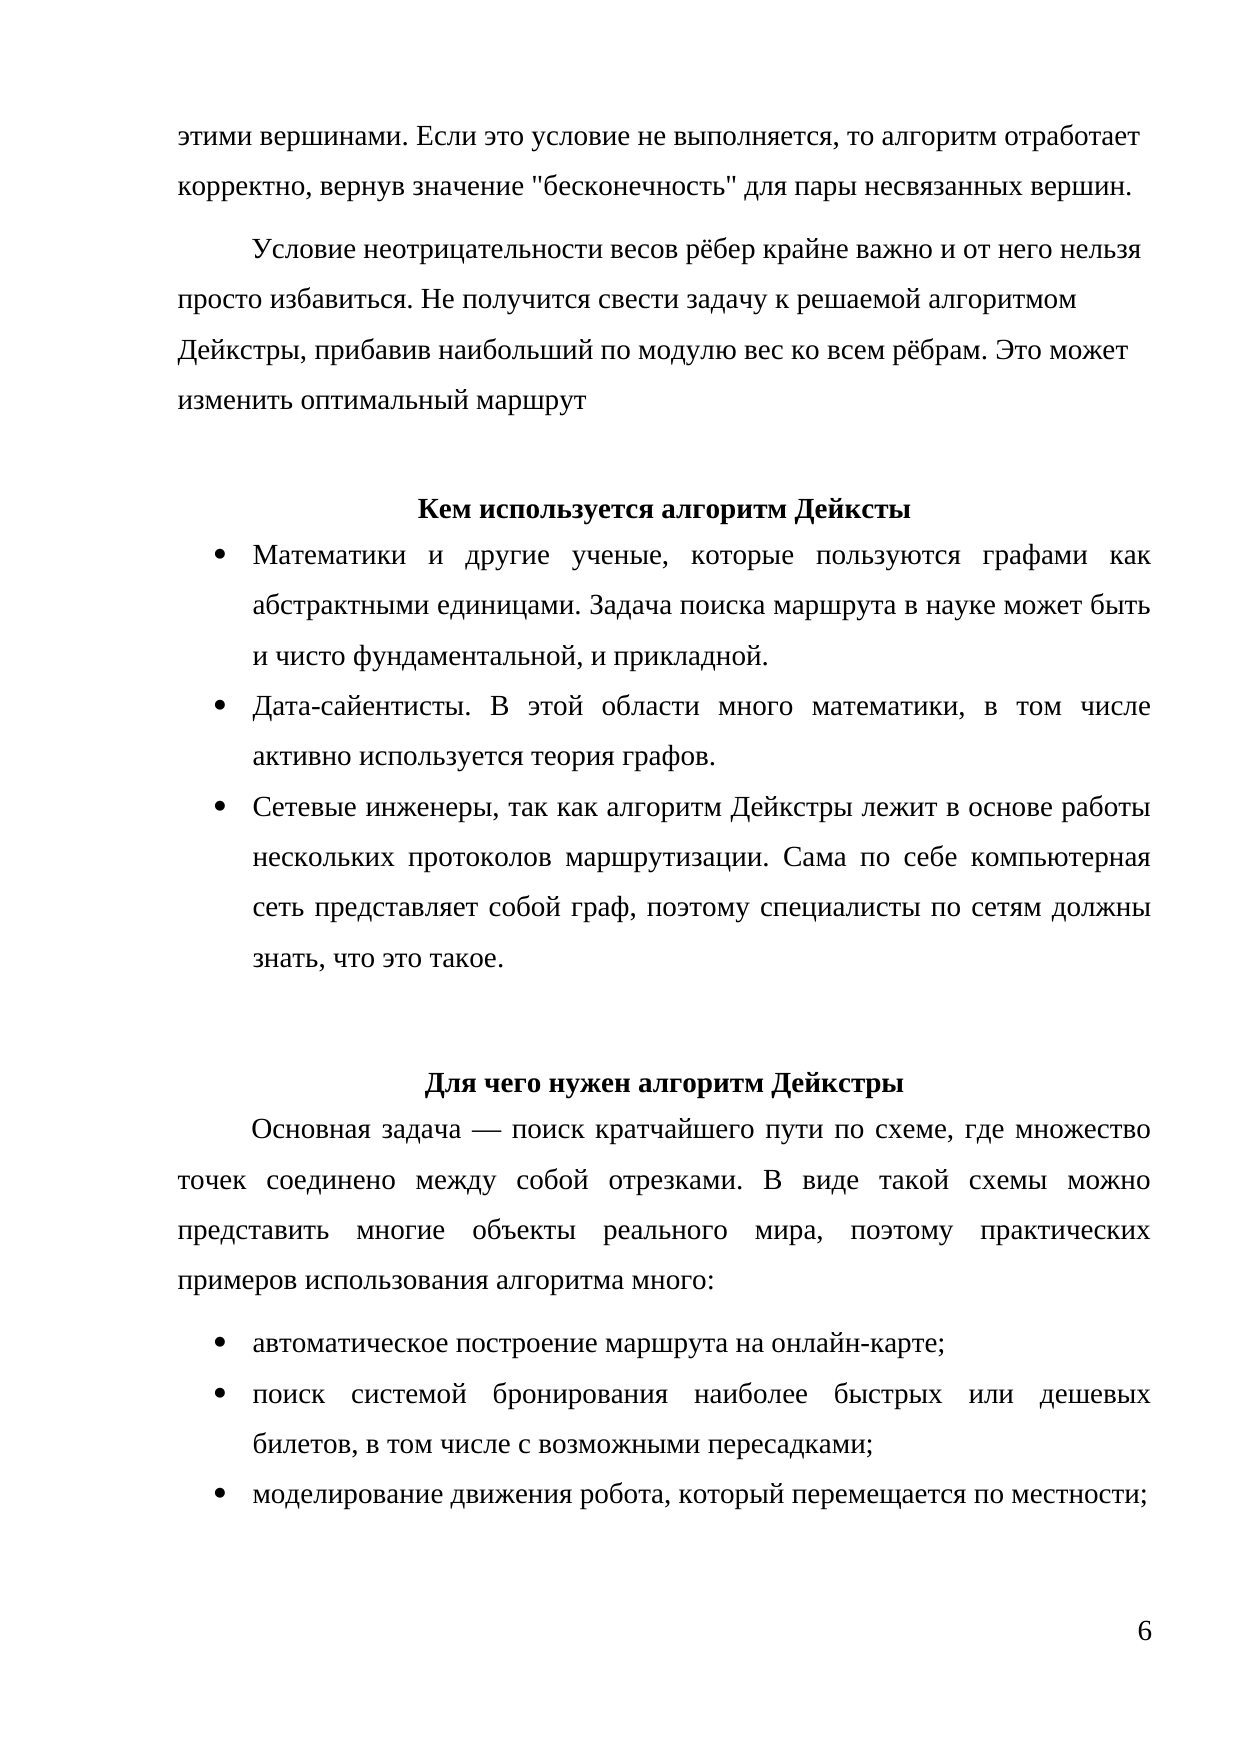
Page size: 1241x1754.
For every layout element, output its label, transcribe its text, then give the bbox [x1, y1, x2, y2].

subtitle Для чего нужен алгоритм Дейкстры [177, 1066, 1152, 1099]
list автоматическое построение маршрута на онлайн-карте; [215, 1325, 1152, 1359]
subtitle Кем используется алгоритм Дейксты [177, 491, 1152, 524]
list Математики и другие ученые, которые пользуются графами как абстрактными единицами. Задача поиска маршрута в науке может быть и чисто фундаментальной, и прикладной. [215, 537, 1152, 671]
text Условие неотрицательности весов рёбер крайне важно и от него нельзя просто избавиться. Не получится свести задачу к решаемой алгоритмом Дейкстры, прибавив наибольший по модулю вес ко всем рёбрам. Это может изменить оптимальный маршрут [177, 231, 1152, 416]
text Основная задача — поиск кратчайшего пути по схеме, где множество точек соединено между собой отрезками. В виде такой схемы можно представить многие объекты реального мира, поэтому практических примеров использования алгоритма много: [177, 1112, 1152, 1296]
list моделирование движения робота, который перемещается по местности; [215, 1476, 1152, 1510]
list поиск системой бронирования наиболее быстрых или дешевых билетов, в том числе с возможными пересадками; [215, 1376, 1152, 1460]
list Дата-сайентисты. В этой области много математики, в том числе активно используется теория графов. [215, 688, 1152, 772]
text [177, 118, 1152, 202]
list Сетевые инженеры, так как алгоритм Дейкстры лежит в основе работы нескольких протоколов маршрутизации. Сама по себе компьютерная сеть представляет собой граф, поэтому специалисты по сетям должны знать, что это такое. [215, 789, 1152, 973]
